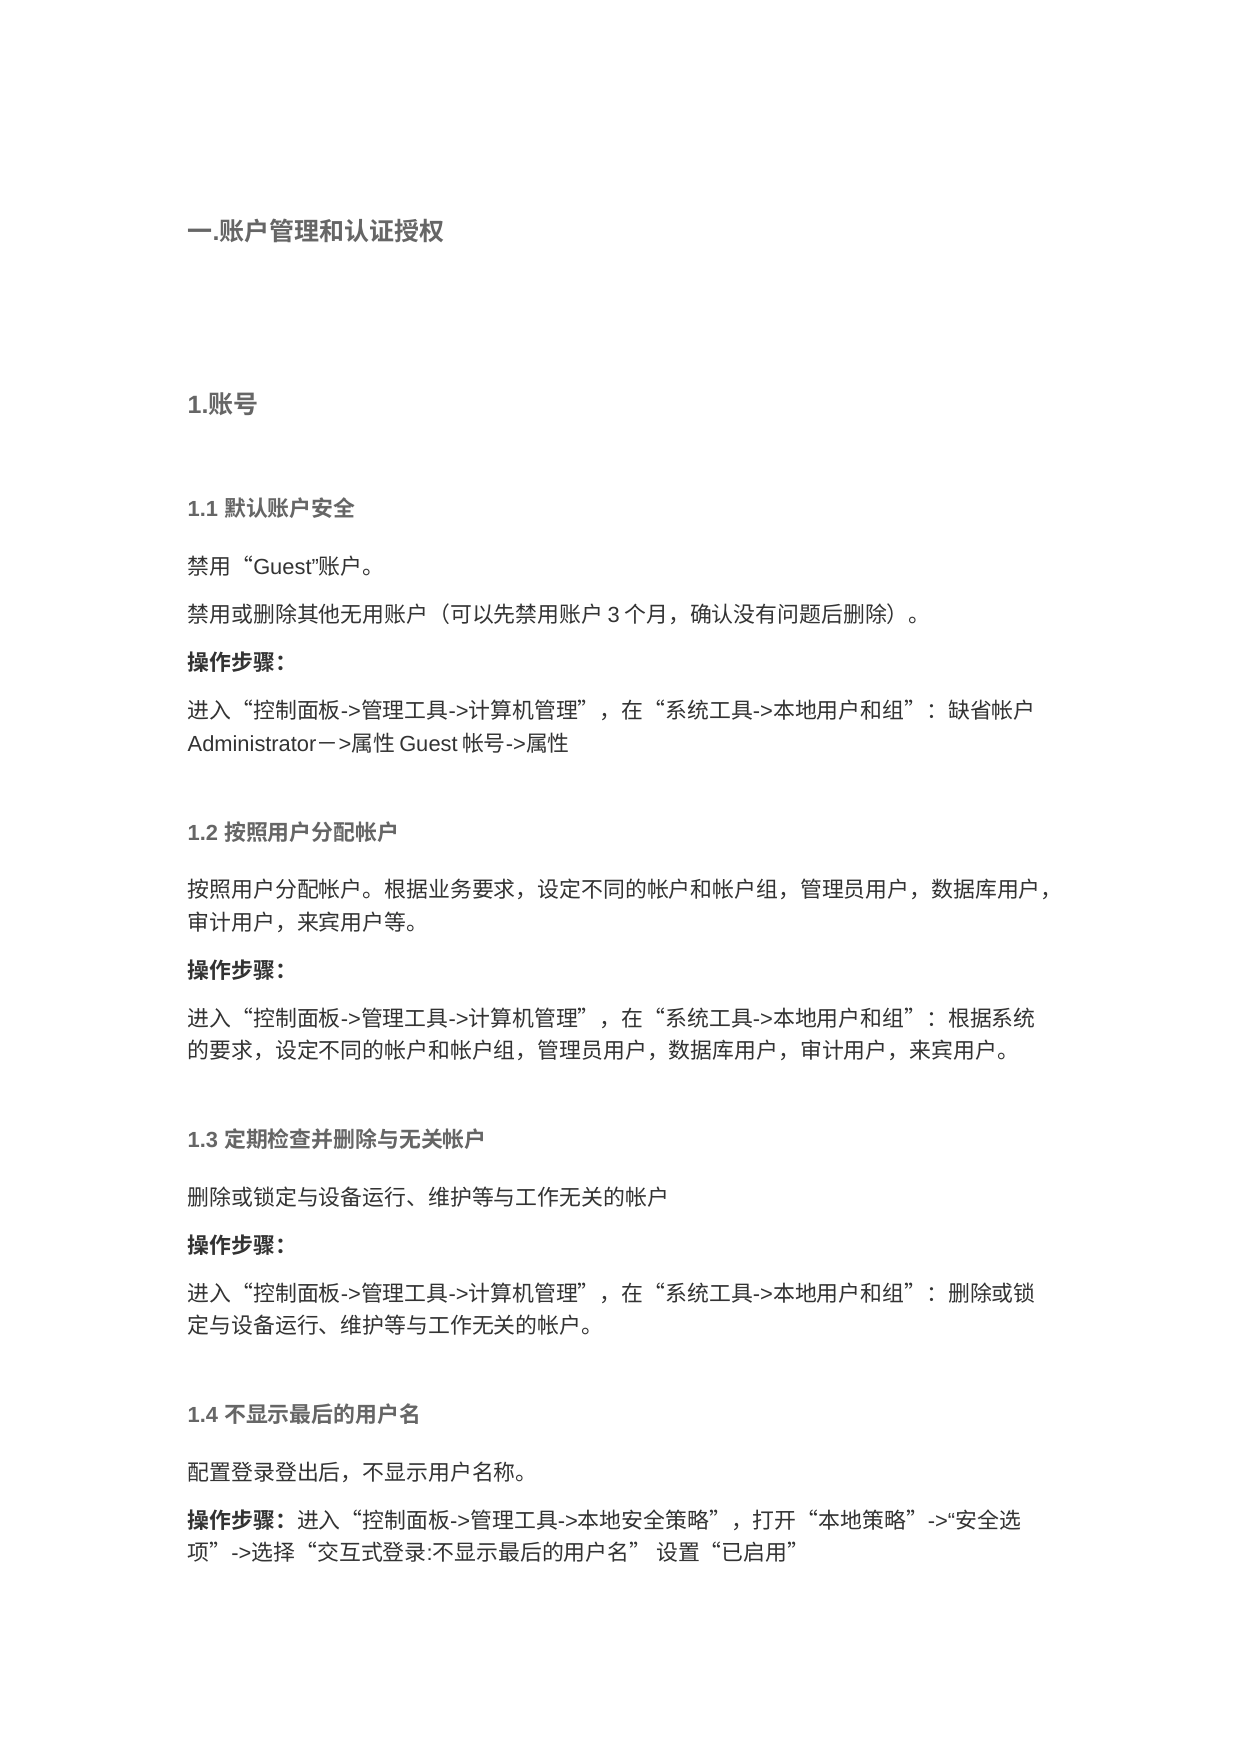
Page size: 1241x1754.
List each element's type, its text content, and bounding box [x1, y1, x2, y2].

text 1.1 默认账户安全 [187, 491, 1053, 523]
text 操作步骤： [187, 645, 1053, 677]
text 进入“控制面板->管理工具->计算机管理”，在“系统工具->本地用户和组”：删除或锁定与设备运行、维护等与工作无关的帐户。 [187, 1275, 1053, 1340]
text 1.账号 [187, 370, 1053, 435]
text 删除或锁定与设备运行、维护等与工作无关的帐户 [187, 1179, 1053, 1212]
text 禁用“Guest”账户。 [187, 548, 1053, 581]
text 按照用户分配帐户。根据业务要求，设定不同的帐户和帐户组，管理员用户，数据库用户，审计用户，来宾用户等。 [187, 872, 1053, 937]
text 1.3 定期检查并删除与无关帐户 [187, 1122, 1053, 1154]
text 1.4 不显示最后的用户名 [187, 1397, 1053, 1429]
subtitle 一.账户管理和认证授权 [187, 197, 1053, 262]
text 操作步骤： [187, 952, 1053, 985]
text 1.2 按照用户分配帐户 [187, 814, 1053, 847]
text 禁用或删除其他无用账户（可以先禁用账户3个月，确认没有问题后删除）。 [187, 597, 1053, 629]
text 进入“控制面板->管理工具->计算机管理”，在“系统工具->本地用户和组”：缺省帐户Administrator－>属性Guest帐号->属性 [187, 693, 1053, 758]
text 操作步骤：进入“控制面板->管理工具->本地安全策略”，打开“本地策略”->“安全选项”->选择“交互式登录:不显示最后的用户名” 设置“已启用” [187, 1502, 1053, 1567]
text 配置登录登出后，不显示用户名称。 [187, 1454, 1053, 1487]
text 进入“控制面板->管理工具->计算机管理”，在“系统工具->本地用户和组”：根据系统的要求，设定不同的帐户和帐户组，管理员用户，数据库用户，审计用户，来宾用户。 [187, 1000, 1053, 1065]
text 操作步骤： [187, 1227, 1053, 1260]
